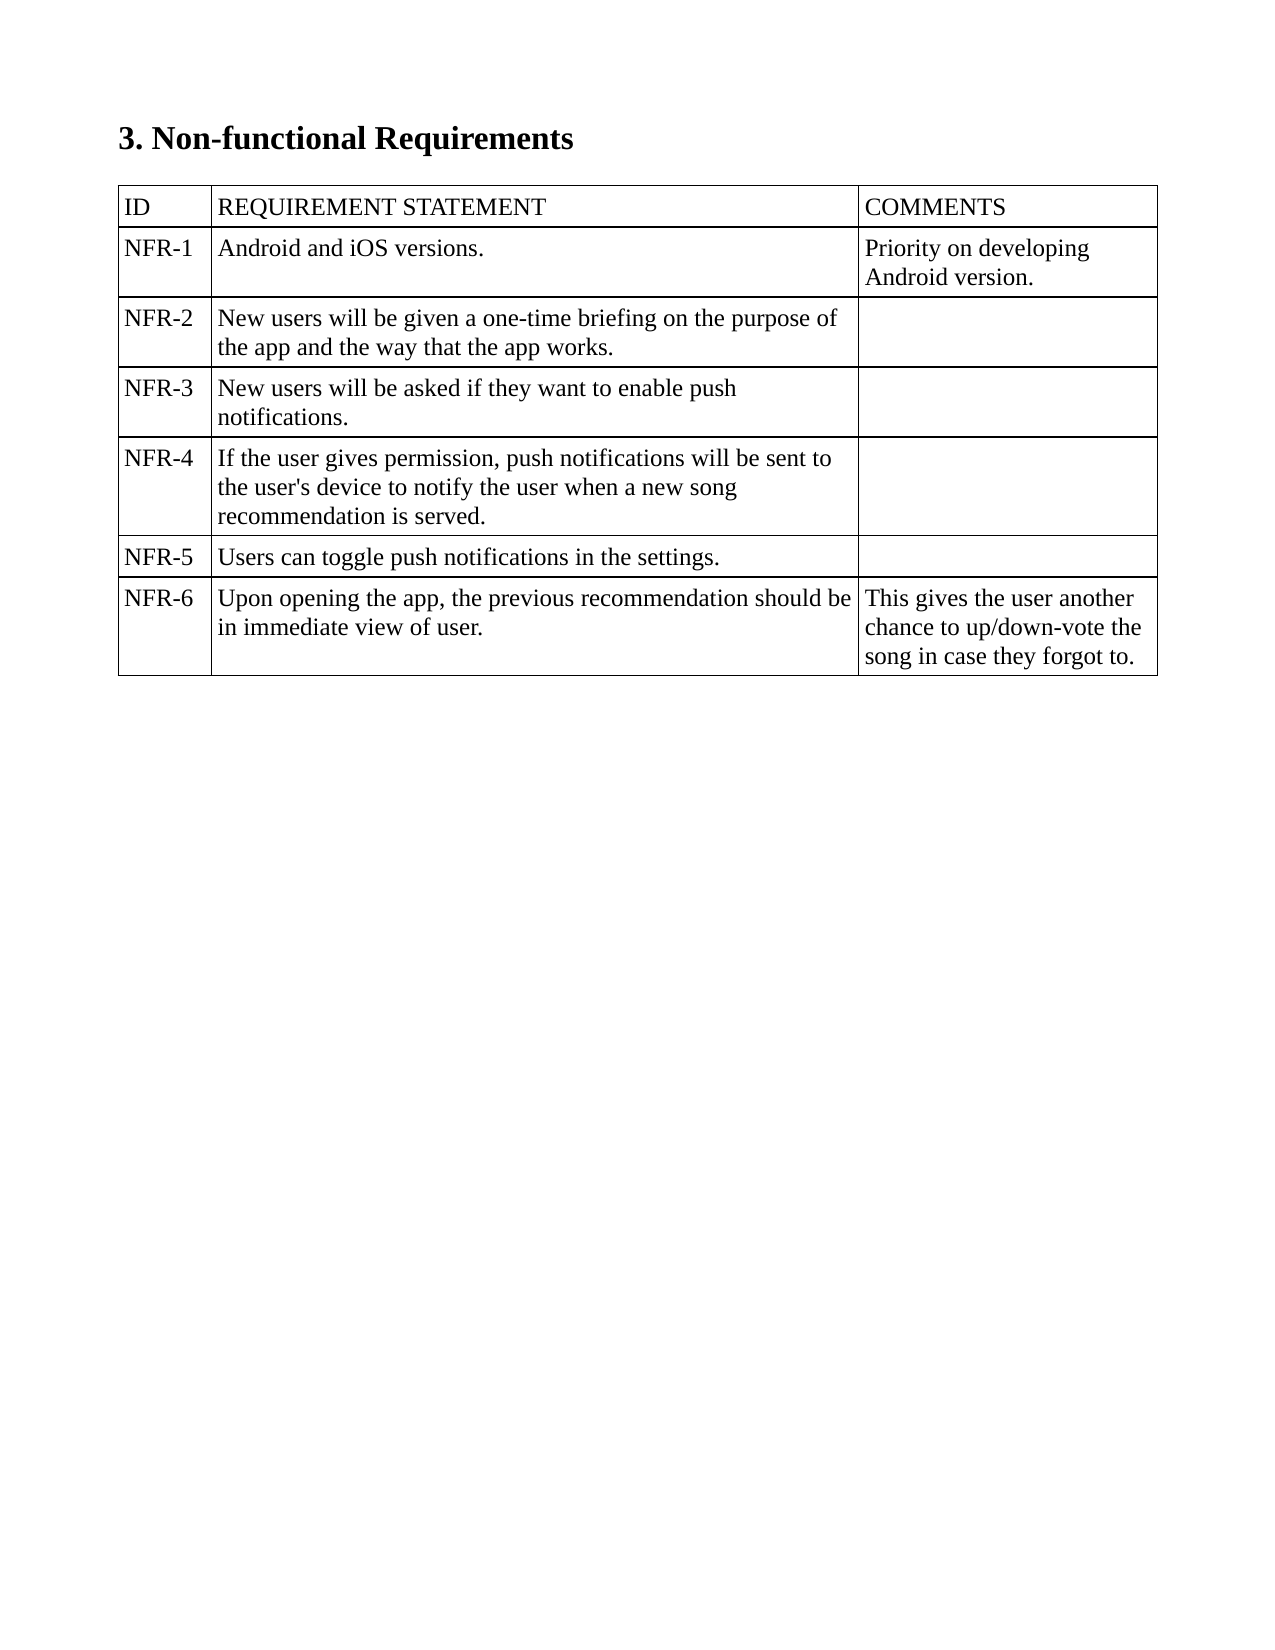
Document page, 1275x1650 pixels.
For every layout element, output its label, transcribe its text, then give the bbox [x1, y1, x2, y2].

table_cell Priority on developing Android version. [859, 228, 1157, 296]
table_cell [859, 368, 1157, 436]
table_cell NFR-4 [119, 438, 211, 535]
table_cell [859, 438, 1157, 535]
table_cell New users will be asked if they want to enable push notifications. [212, 368, 858, 436]
table_cell This gives the user another chance to up/down-vote the song in case they forgot to. [859, 578, 1157, 675]
table_cell New users will be given a one-time briefing on the purpose of the app and the way that the app works. [212, 298, 858, 366]
table_cell NFR-1 [119, 228, 211, 296]
table_cell Users can toggle push notifications in the settings. [212, 536, 858, 576]
table_cell NFR-3 [119, 368, 211, 436]
text 3. Non-functional Requirements [118, 118, 1157, 156]
table_cell NFR-2 [119, 298, 211, 366]
table_cell NFR-5 [119, 536, 211, 576]
table_header REQUIREMENT STATEMENT [212, 186, 858, 226]
table_cell [859, 536, 1157, 576]
table_cell [859, 298, 1157, 366]
table_header ID [119, 186, 211, 226]
table_cell If the user gives permission, push notifications will be sent to the user's device to notify the user when a new song recommendation is served. [212, 438, 858, 535]
table_cell NFR-6 [119, 578, 211, 675]
table_cell Upon opening the app, the previous recommendation should be in immediate view of user. [212, 578, 858, 675]
table_cell Android and iOS versions. [212, 228, 858, 296]
table_header COMMENTS [859, 186, 1157, 226]
